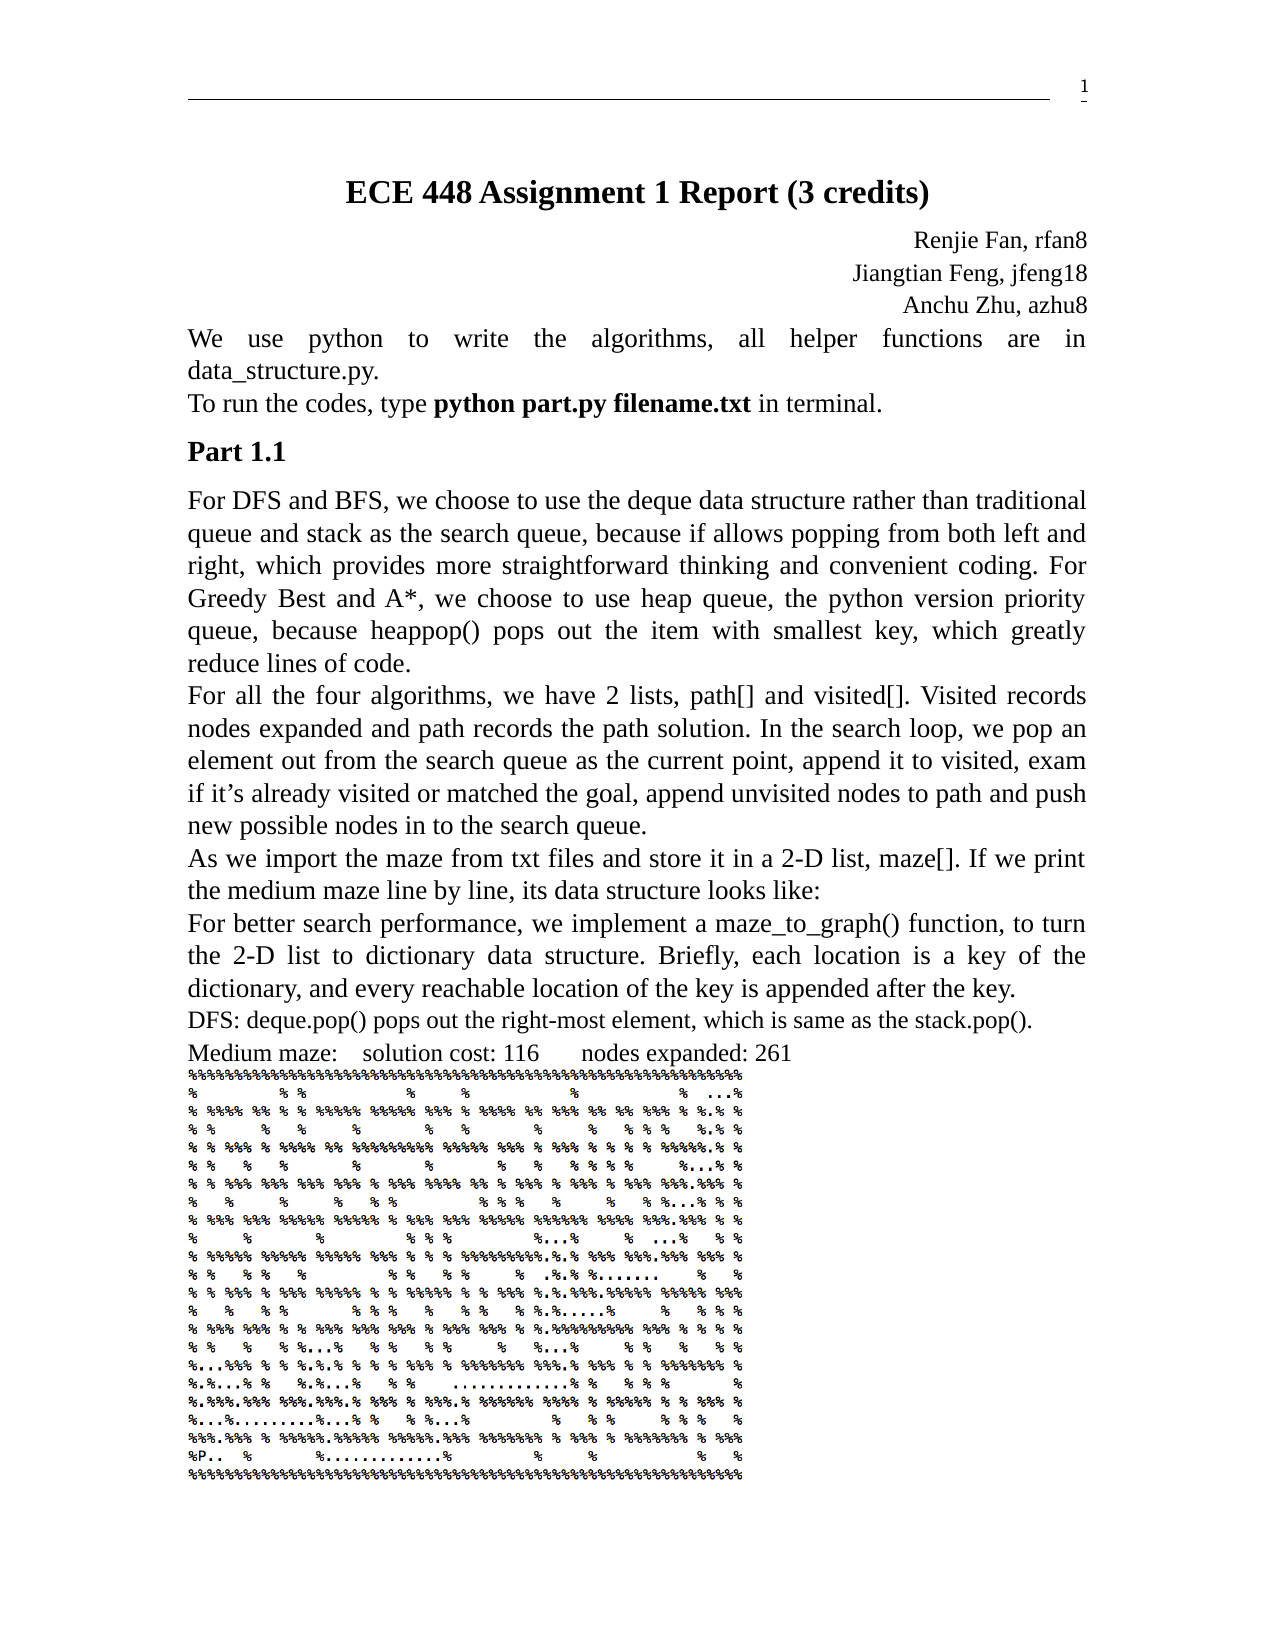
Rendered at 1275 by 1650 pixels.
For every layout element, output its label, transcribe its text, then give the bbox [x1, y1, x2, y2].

text To run the codes, type python part.py filename.txt in terminal. [187, 386, 1087, 419]
text We use python to write the algorithms, all helper functions are in data_structure.py. [187, 321, 1087, 386]
text For better search performance, we implement a maze_to_graph() function, to turn the 2-D list to dictionary data structure. Briefly, each location is a key of the dictionary, and every reachable location of the key is appended after the key. [187, 906, 1087, 1004]
text As we import the maze from txt files and store it in a 2-D list, maze[]. If we print the medium maze line by line, its data structure looks like: [187, 841, 1087, 906]
text Anchu Zhu, azhu8 [187, 289, 1087, 321]
text Jiangtian Feng, jfeng18 [187, 256, 1087, 289]
picture [187, 1068, 745, 1483]
text ECE 448 Assignment 1 Report (3 credits) [187, 159, 1087, 224]
text DFS: deque.pop() pops out the right-most element, which is same as the stack.pop(). [187, 1004, 1087, 1036]
text For DFS and BFS, we choose to use the deque data structure rather than traditional queue and stack as the search queue, because if allows popping from both left and right, which provides more straightforward thinking and convenient coding. For Greedy Best and A*, we choose to use heap queue, the python version priority queue, because heappop() pops out the item with smallest key, which greatly reduce lines of code. [187, 484, 1087, 679]
text Renjie Fan, rfan8 [187, 224, 1087, 256]
text For all the four algorithms, we have 2 lists, path[] and visited[]. Visited records nodes expanded and path records the path solution. In the search loop, we pop an element out from the search queue as the current point, append it to visited, exam if it’s already visited or matched the goal, append unvisited nodes to path and push new possible nodes in to the search queue. [187, 679, 1087, 841]
text Part 1.1 [187, 419, 1087, 484]
